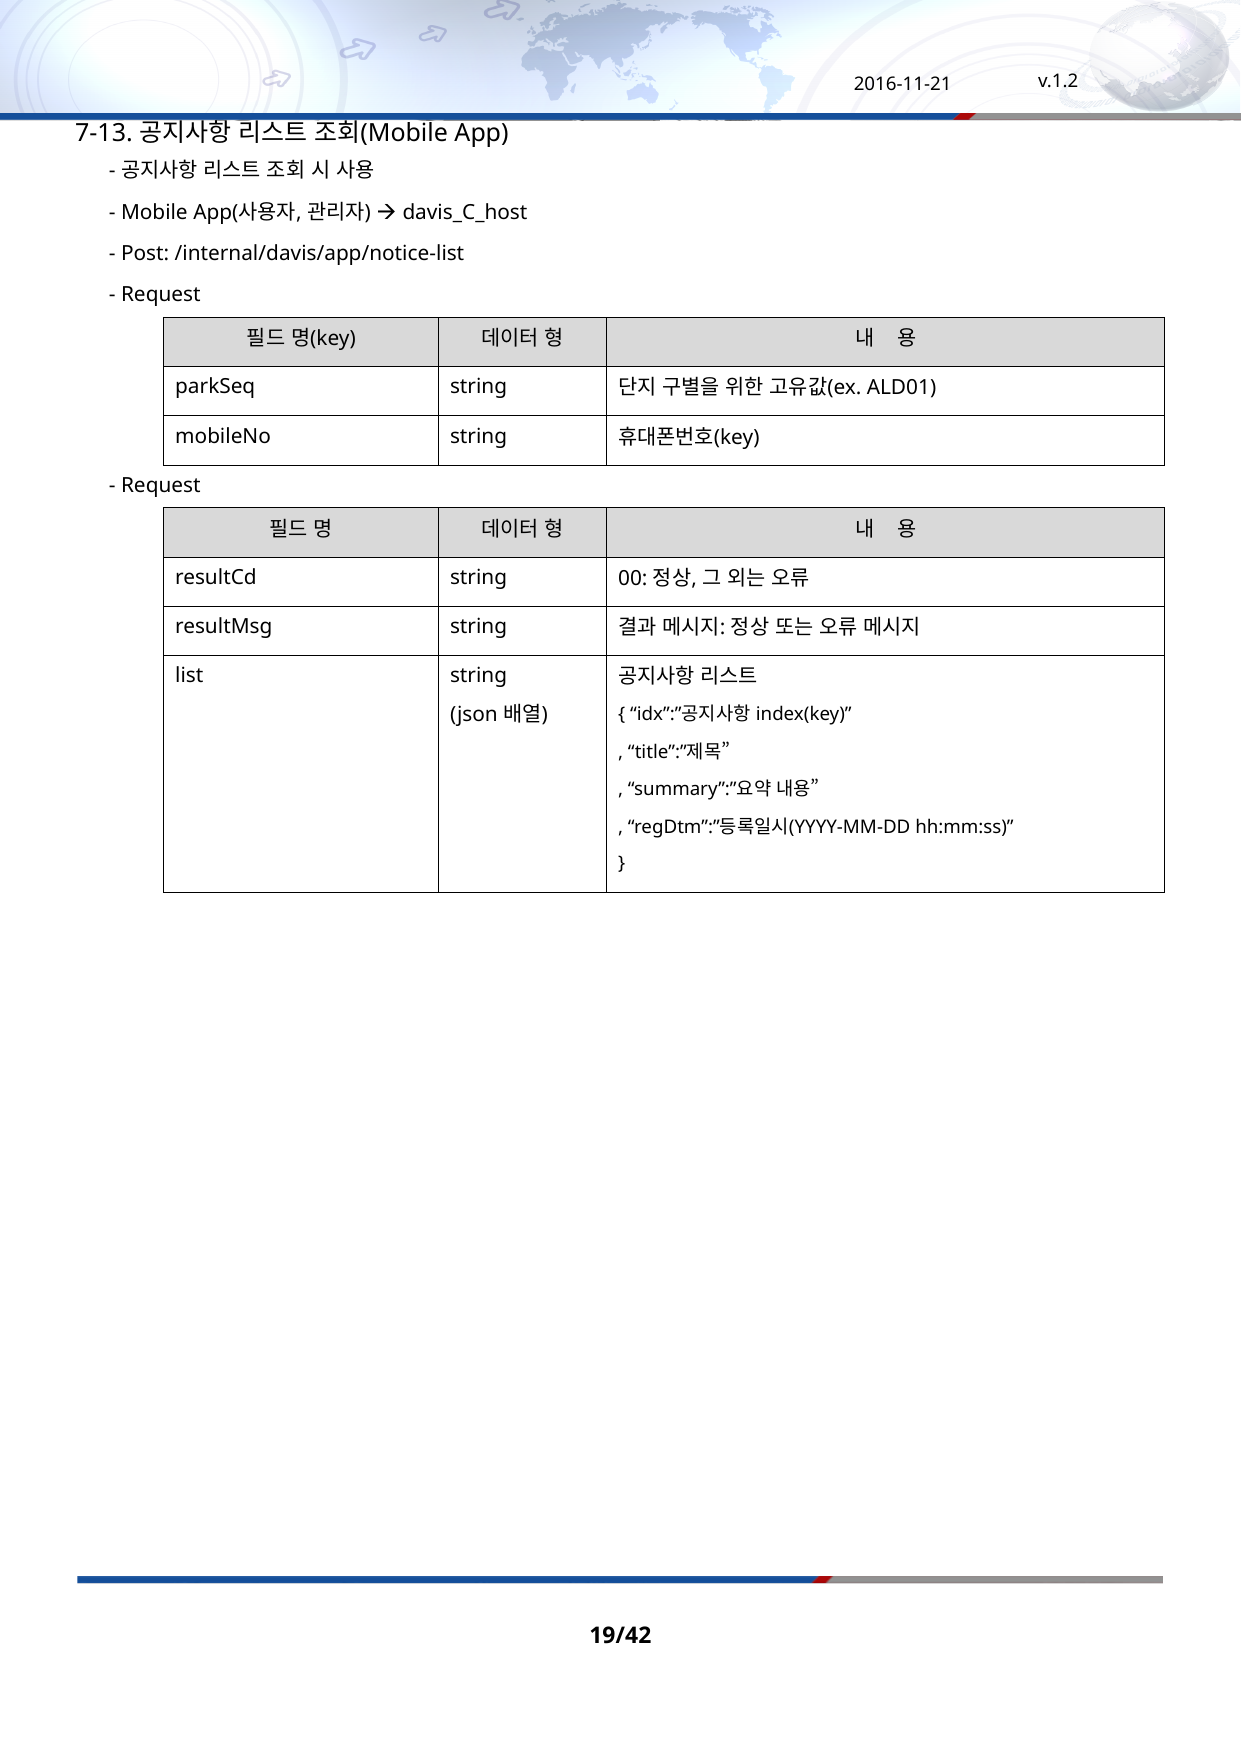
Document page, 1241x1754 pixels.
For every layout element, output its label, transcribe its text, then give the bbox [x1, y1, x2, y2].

picture [0, 0, 1241, 121]
table_cell 결과 메시지: 정상 또는 오류 메시지 [607, 607, 1164, 655]
table_cell mobileNo [164, 416, 438, 464]
table_cell resultCd [164, 558, 438, 606]
table_header 필드 명 [164, 508, 438, 557]
table_cell list [164, 656, 438, 892]
table_header 내 용 [607, 508, 1164, 557]
table_cell parkSeq [164, 367, 438, 415]
table_header 데이터 형 [439, 318, 606, 366]
table_cell string [439, 367, 606, 415]
table_cell 00: 정상, 그 외는 오류 [607, 558, 1164, 606]
picture [77, 1576, 1163, 1585]
table_cell 휴대폰번호(key) [607, 416, 1164, 464]
table_cell resultMsg [164, 607, 438, 655]
table_header 필드 명(key) [164, 318, 438, 366]
table_header 데이터 형 [439, 508, 606, 557]
table_cell string [439, 607, 606, 655]
text - 공지사항 리스트 조회 시 사용 [75, 149, 1165, 187]
table_cell string [439, 416, 606, 464]
text - Request [75, 466, 1165, 503]
table_cell string [439, 558, 606, 606]
table_header 내 용 [607, 318, 1164, 366]
text - Post: /internal/davis/app/notice-list [75, 233, 1165, 271]
table_cell 공지사항 리스트 { “idx”:”공지사항 index(key)” , “title”:”제목” , “summary”:”요약 내용” , “regDtm”:”등록일시(YYYY-MM-DD hh:mm:ss)” } [607, 656, 1164, 892]
text - Request [75, 275, 1165, 313]
text 7-13. 공지사항 리스트 조회(Mobile App) [75, 112, 1165, 149]
table_cell string (json 배열) [439, 656, 606, 892]
text - Mobile App(사용자, 관리자) davis_C_host [75, 191, 1165, 229]
table_cell 단지 구별을 위한 고유값(ex. ALD01) [607, 367, 1164, 415]
